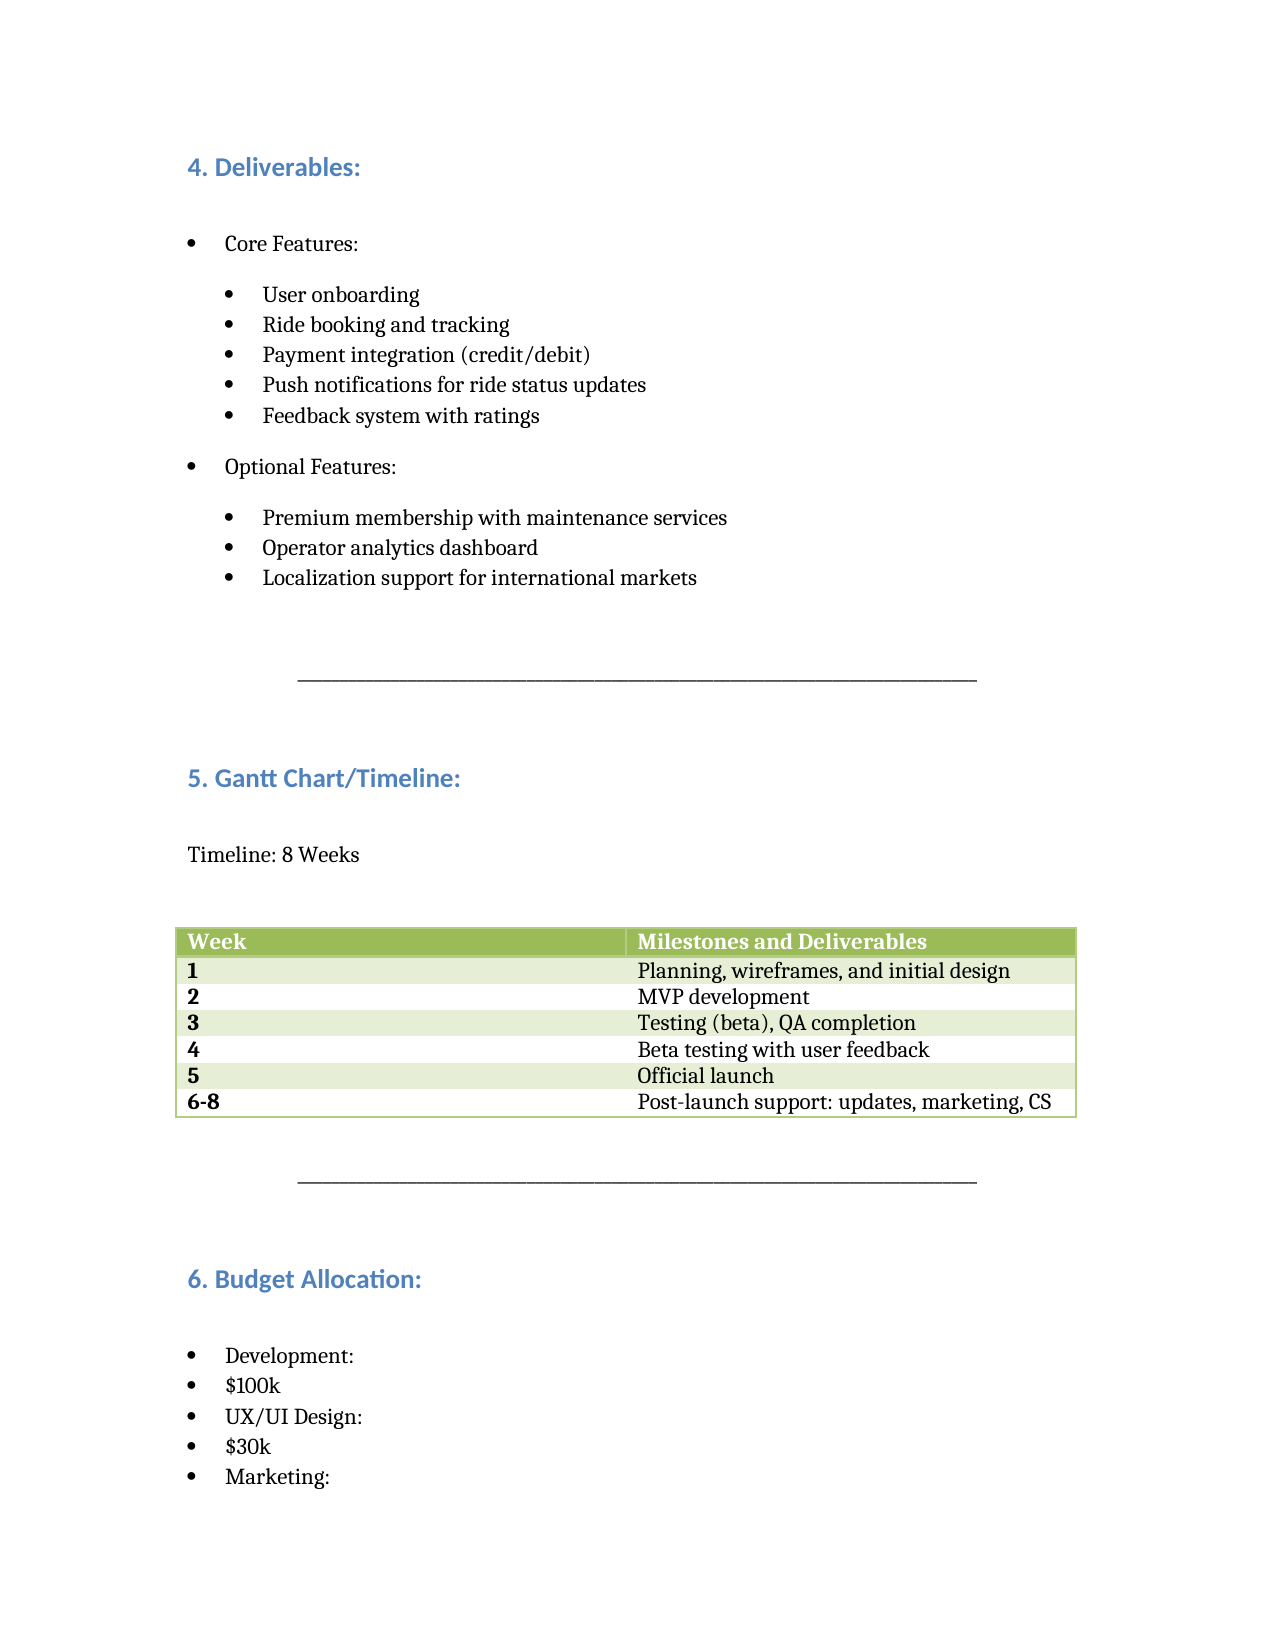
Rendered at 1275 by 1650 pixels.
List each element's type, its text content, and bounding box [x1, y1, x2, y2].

list UX/UI Design: [187, 1403, 1087, 1430]
table_cell Post-launch support: updates, marketing, CS [626, 1089, 1075, 1116]
list $100k [187, 1373, 1087, 1399]
table_cell 3 [177, 1010, 626, 1036]
table_cell 2 [177, 984, 626, 1010]
table_cell 5 [177, 1063, 626, 1089]
table_cell 4 [177, 1036, 626, 1063]
list User onboarding [225, 282, 1087, 308]
list Payment integration (credit/debit) [225, 342, 1087, 368]
table_cell Testing (beta), QA completion [626, 1010, 1075, 1036]
list Premium membership with maintenance services [225, 504, 1087, 531]
list Operator analytics dashboard [225, 535, 1087, 561]
subtitle 5. Gantt Chart/Timeline: [187, 761, 1087, 794]
table_cell Planning, wireframes, and initial design [626, 958, 1075, 984]
list Push notifications for ride status updates [225, 372, 1087, 399]
table_header Milestones and Deliverables [627, 929, 1075, 955]
table_cell Official launch [626, 1063, 1075, 1089]
table_header Week [177, 929, 625, 955]
list $30k [187, 1434, 1087, 1460]
table_cell MVP development [626, 984, 1075, 1010]
subtitle 4. Deliverables: [187, 150, 1087, 183]
table_cell 6-8 [177, 1089, 626, 1116]
text Timeline: 8 Weeks [187, 841, 1087, 868]
table_cell Beta testing with user feedback [626, 1036, 1075, 1063]
list Development: [187, 1343, 1087, 1369]
text ________________________________________________________________________________ [187, 1160, 1087, 1187]
subtitle 6. Budget Allocation: [187, 1262, 1087, 1295]
list Core Features: [187, 231, 1087, 257]
list Feedback system with ratings [225, 402, 1087, 429]
list Ride booking and tracking [225, 312, 1087, 338]
table_cell 1 [177, 958, 626, 984]
text ________________________________________________________________________________ [187, 659, 1087, 685]
list Localization support for international markets [225, 565, 1087, 591]
list Optional Features: [187, 453, 1087, 480]
list Marketing: [187, 1464, 1087, 1490]
